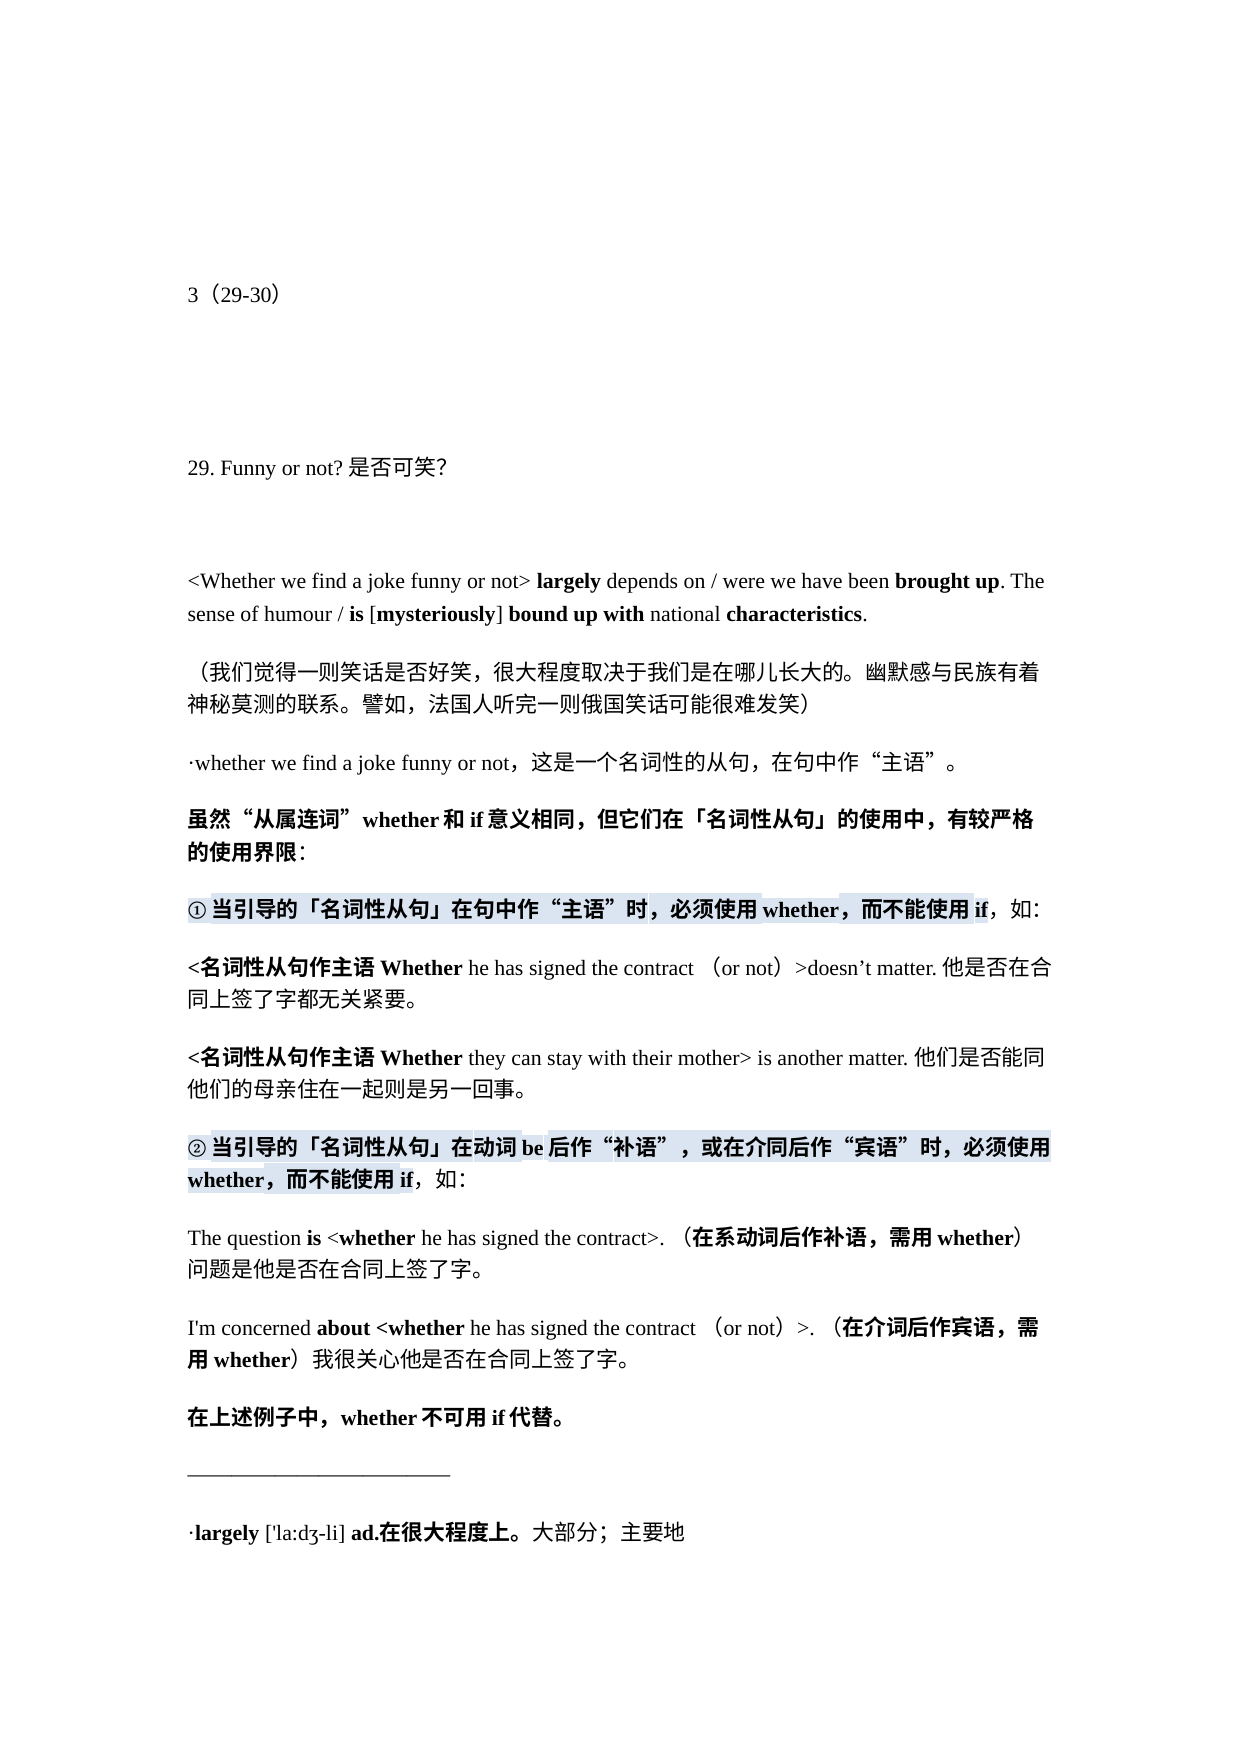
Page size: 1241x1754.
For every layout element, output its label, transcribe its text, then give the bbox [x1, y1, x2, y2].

text （我们觉得一则笑话是否好笑，很大程度取决于我们是在哪儿长大的。幽默感与民族有着神秘莫测的联系。譬如，法国人听完一则俄国笑话可能很难发笑） [187, 654, 1053, 719]
text ①当引导的「名词性从句」在句中作“主语”时，必须使用whether，而不能使用if，如： [187, 892, 1053, 924]
text ②当引导的「名词性从句」在动词be后作“补语”，或在介同后作“宾语”时，必须使用whether，而不能使用if，如： [187, 1129, 1053, 1194]
text ·whether we find a joke funny or not，这是一个名词性的从句，在句中作“主语”。 [187, 744, 1053, 777]
text ·largely ['la:dʒ-li] ad.在很大程度上。大部分；主要地 [187, 1514, 1053, 1547]
text <名词性从句作主语 Whether he has signed the contract （or not）>doesn’t matter. 他是否在合同上签了字都无关紧要。 [187, 949, 1053, 1014]
text I'm concerned about <whether he has signed the contract （or not）>. （在介词后作宾语，需用whether）我很关心他是否在合同上签了字。 [187, 1309, 1053, 1374]
text The question is <whether he has signed the contract>. （在系动词后作补语，需用whether）问题是他是否在合同上签了字。 [187, 1219, 1053, 1284]
text 29. Funny or not? 是否可笑？ [187, 449, 1053, 482]
text <名词性从句作主语 Whether they can stay with their mother> is another matter. 他们是否能同他们的母亲住在一起则是另一回事。 [187, 1039, 1053, 1104]
text ———————————— [187, 1457, 1053, 1489]
text 3（29-30） [187, 277, 1053, 309]
text <Whether we find a joke funny or not> largely depends on / were we have been brought up. The sense of humour / is [mysteriously] bound up with national characteristics. [187, 564, 1053, 629]
text 虽然“从属连词”whether和if意义相同，但它们在「名词性从句」的使用中，有较严格的使用界限： [187, 802, 1053, 867]
text 在上述例子中，whether不可用if代替。 [187, 1399, 1053, 1432]
